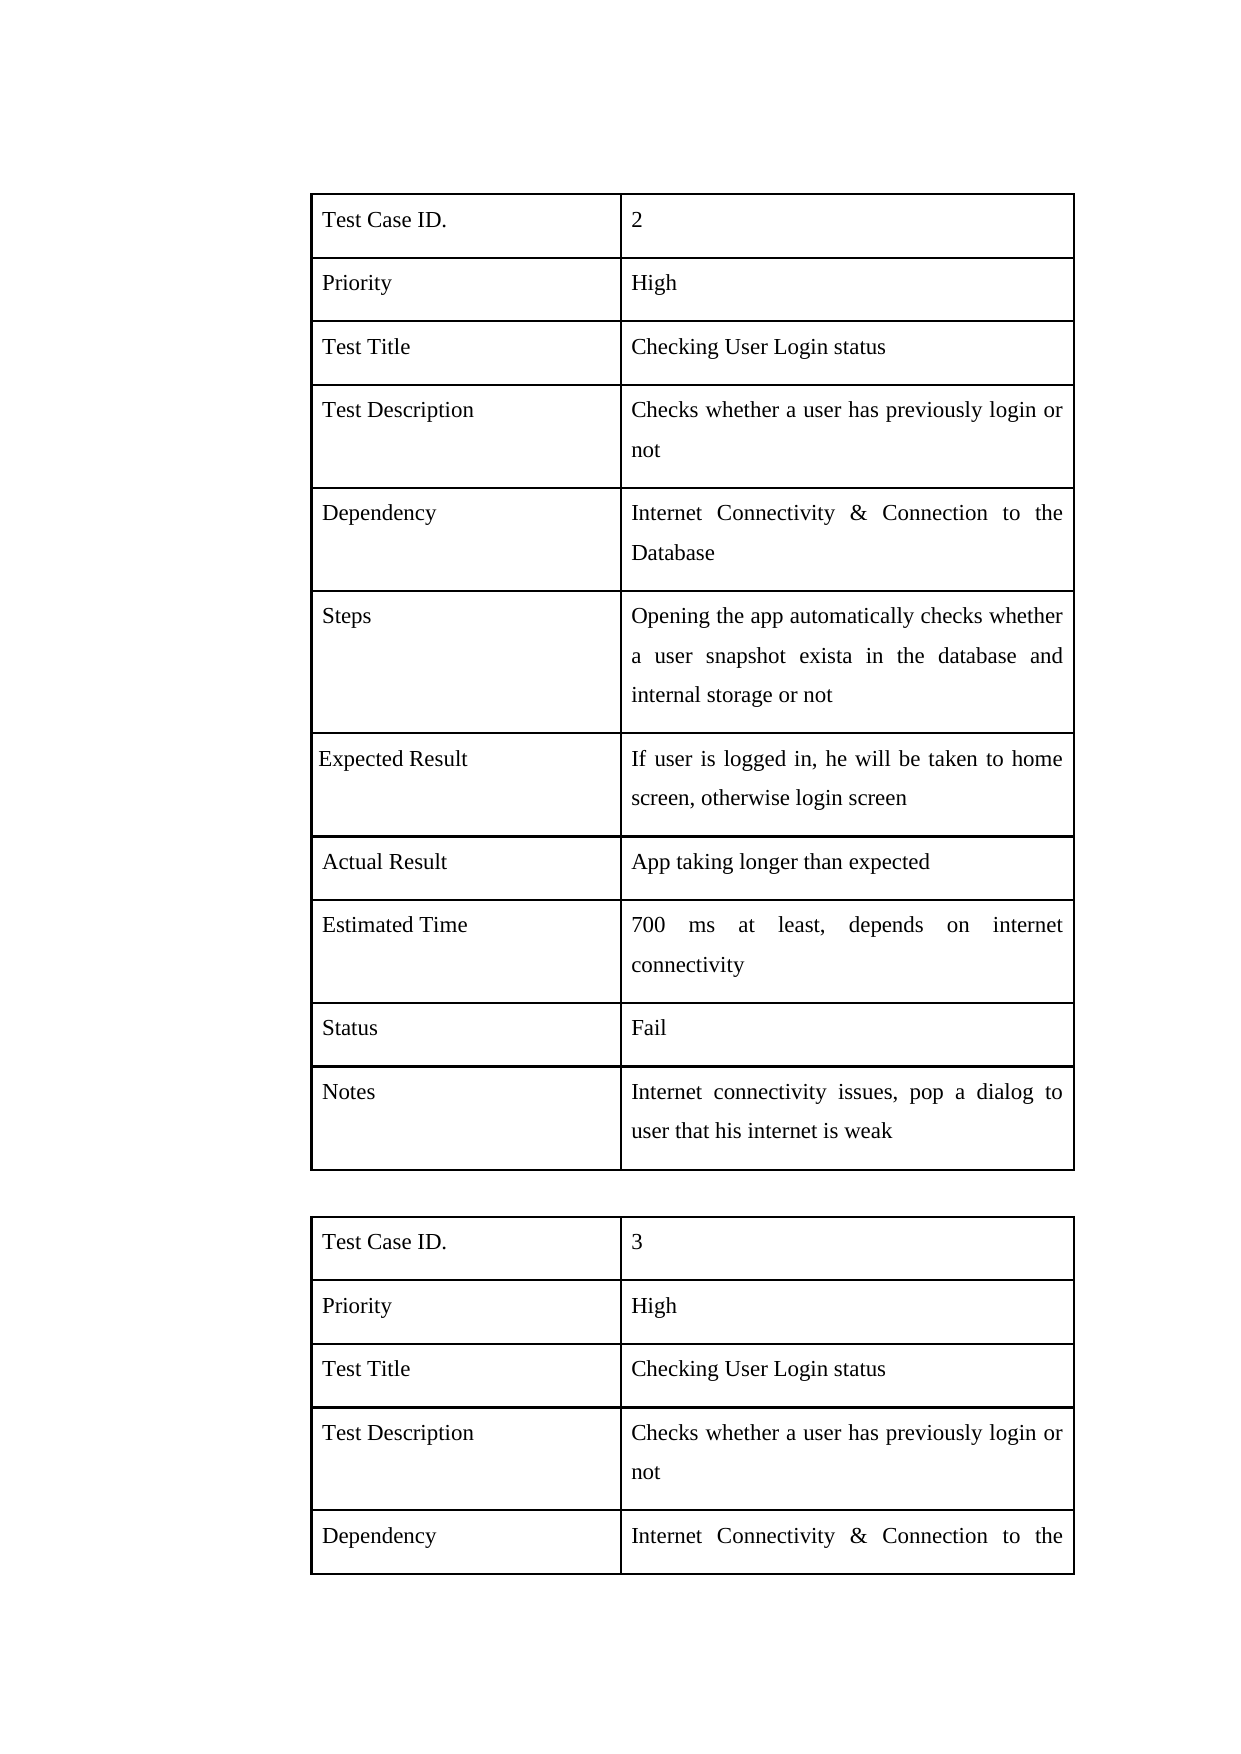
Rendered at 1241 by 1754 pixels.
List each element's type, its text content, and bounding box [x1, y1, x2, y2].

table_cell Internet connectivity issues, pop a dialog to user that his internet is weak [622, 1068, 1073, 1168]
table_cell Test Title [313, 1345, 620, 1406]
table_header Test Case ID. [313, 195, 620, 257]
table_cell App taking longer than expected [622, 838, 1073, 899]
table_cell Steps [313, 592, 620, 732]
table_cell High [622, 1281, 1073, 1343]
table_cell Dependency [313, 489, 620, 590]
table_cell Checks whether a user has previously login or not [622, 1409, 1073, 1509]
table_cell Status [313, 1004, 620, 1065]
table_cell Checking User Login status [622, 1345, 1073, 1406]
table_cell Notes [313, 1068, 620, 1168]
table_cell Checking User Login status [622, 322, 1073, 384]
table_cell Priority [313, 259, 620, 320]
table_cell 700 ms at least, depends on internet connectivity [622, 901, 1073, 1002]
table_header Test Case ID. [313, 1218, 620, 1279]
table_cell Dependency [313, 1511, 620, 1573]
table_cell If user is logged in, he will be taken to home screen, otherwise login screen [622, 734, 1073, 835]
table_cell Test Title [313, 322, 620, 384]
table_cell Checks whether a user has previously login or not [622, 386, 1073, 487]
table_cell Priority [313, 1281, 620, 1343]
table_cell Internet Connectivity & Connection to the Database [622, 489, 1073, 590]
table_cell Test Description [313, 386, 620, 487]
table_cell Fail [622, 1004, 1073, 1065]
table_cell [622, 1511, 1073, 1573]
table_header 2 [622, 195, 1073, 257]
table_cell High [622, 259, 1073, 320]
table_cell Opening the app automatically checks whether a user snapshot exista in the database and internal storage or not [622, 592, 1073, 732]
table_cell Estimated Time [313, 901, 620, 1002]
table_cell Expected Result [313, 734, 620, 835]
table_cell Actual Result [313, 838, 620, 899]
table_cell Test Description [313, 1409, 620, 1509]
table_header 3 [622, 1218, 1073, 1279]
